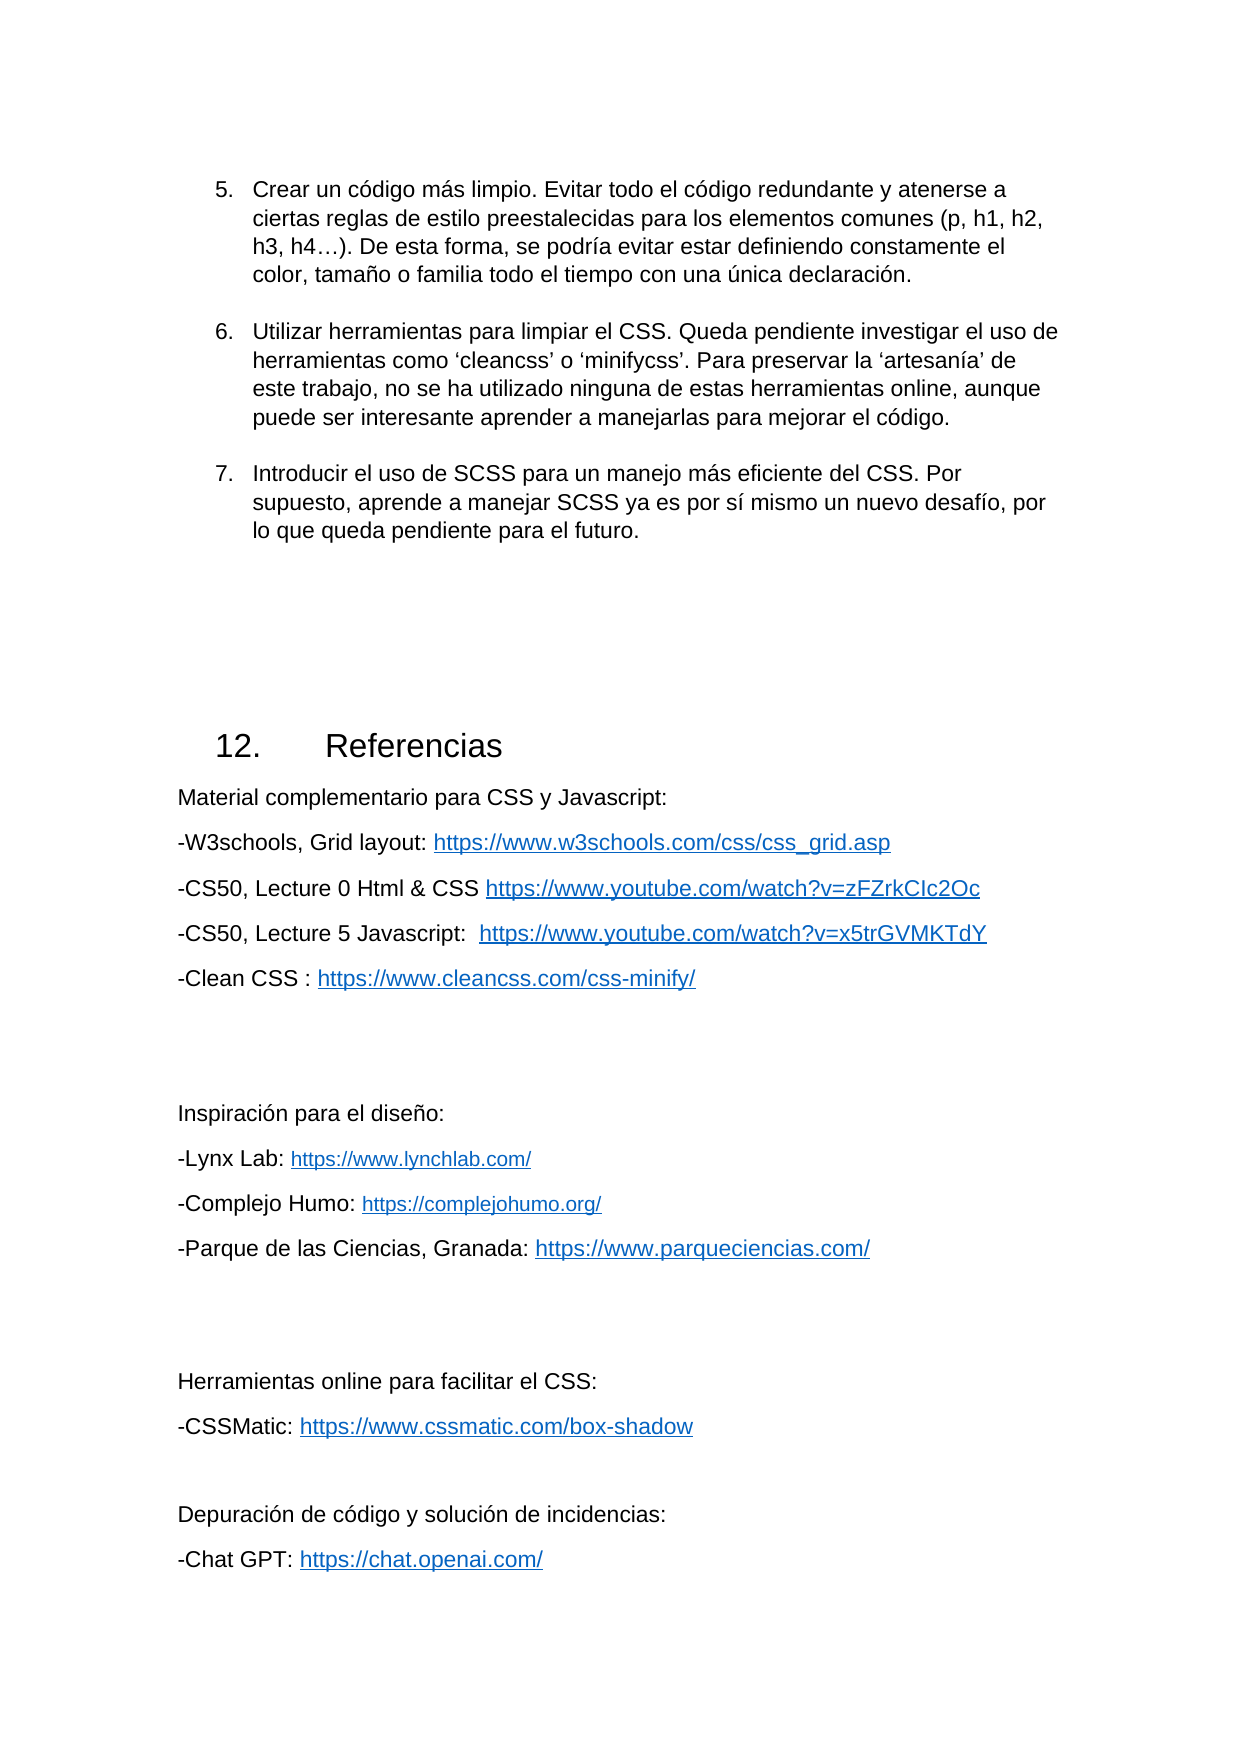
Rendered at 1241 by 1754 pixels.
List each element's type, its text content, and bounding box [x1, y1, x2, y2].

text Inspiración para el diseño: [177, 1100, 1063, 1126]
text -Complejo Humo: https://complejohumo.org/ [177, 1190, 1063, 1217]
list Referencias [215, 726, 1063, 764]
text -CS50, Lecture 5 Javascript: https://www.youtube.com/watch?v=x5trGVMKTdY [177, 919, 1063, 946]
text Material complementario para CSS y Javascript: [177, 784, 1063, 811]
text -Parque de las Ciencias, Granada: https://www.parqueciencias.com/ [177, 1235, 1063, 1262]
text -CS50, Lecture 0 Html & CSS https://www.youtube.com/watch?v=zFZrkCIc2Oc [177, 874, 1063, 901]
text -Chat GPT: https://chat.openai.com/ [177, 1546, 1063, 1572]
text -W3schools, Grid layout: https://www.w3schools.com/css/css_grid.asp [177, 829, 1063, 856]
text Depuración de código y solución de incidencias: [177, 1501, 1063, 1527]
text -Clean CSS : https://www.cleancss.com/css-minify/ [177, 965, 1063, 991]
list Introducir el uso de SCSS para un manejo más eficiente del CSS. Por supuesto, aprende a manejar SCSS ya es por sí mismo un nuevo desafío, por lo que queda pendiente para el futuro. [215, 460, 1063, 544]
text Herramientas online para facilitar el CSS: [177, 1368, 1063, 1394]
list Crear un código más limpio. Evitar todo el código redundante y atenerse a ciertas reglas de estilo preestalecidas para los elementos comunes (p, h1, h2, h3, h4…). De esta forma, se podría evitar estar definiendo constamente el color, tamaño o familia todo el tiempo con una única declaración. [215, 176, 1063, 288]
list Utilizar herramientas para limpiar el CSS. Queda pendiente investigar el uso de herramientas como ‘cleancss’ o ‘minifycss’. Para preservar la ‘artesanía’ de este trabajo, no se ha utilizado ninguna de estas herramientas online, aunque puede ser interesante aprender a manejarlas para mejorar el código. [215, 318, 1063, 430]
text -CSSMatic: https://www.cssmatic.com/box-shadow [177, 1413, 1063, 1439]
text -Lynx Lab: https://www.lynchlab.com/ [177, 1145, 1063, 1171]
